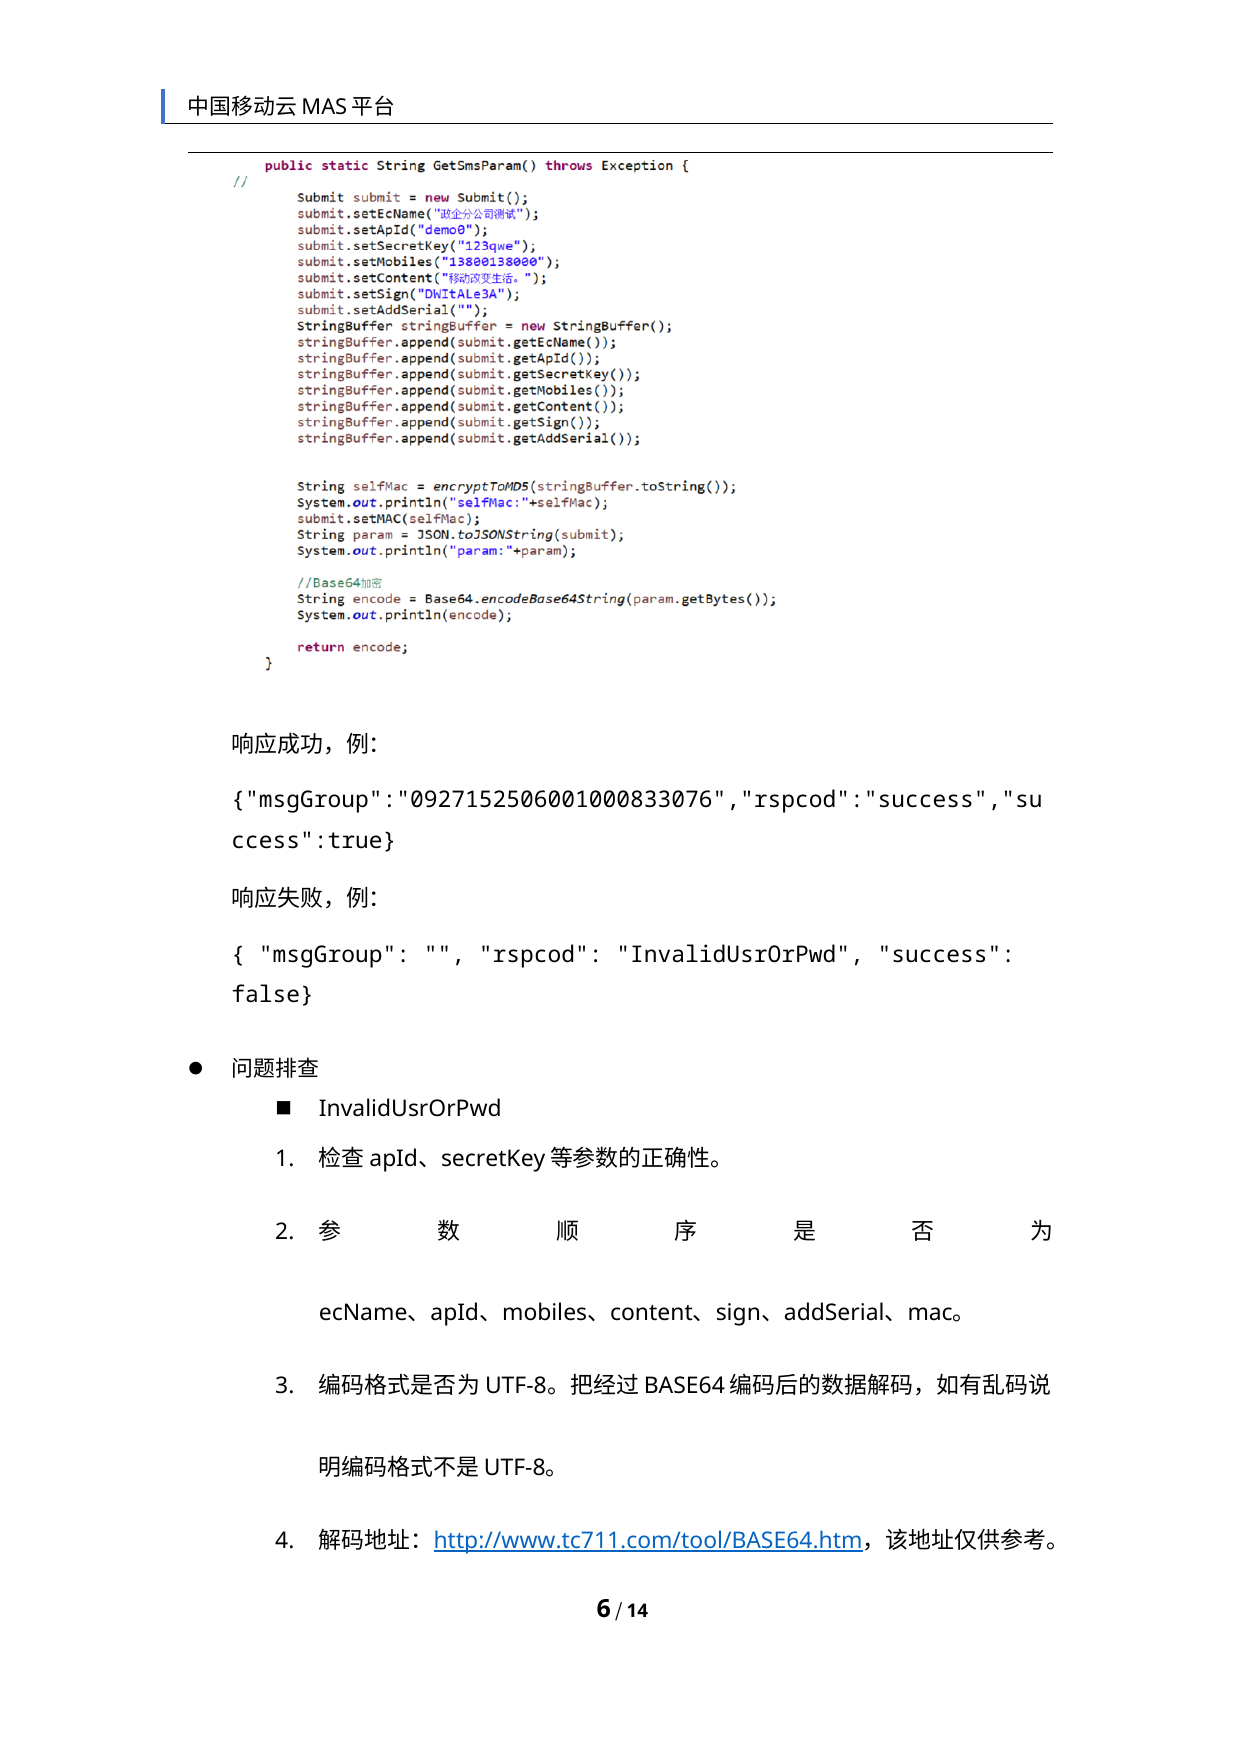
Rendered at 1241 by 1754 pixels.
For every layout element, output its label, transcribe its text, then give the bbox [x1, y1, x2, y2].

list 参数顺序是否为ecName、apId、mobiles、content、sign、addSerial、mac。 [275, 1197, 1053, 1343]
list { "msgGroup": "", "rspcod": "InvalidUsrOrPwd", "success": false} [231, 937, 1053, 1010]
list 编码格式是否为UTF-8。把经过BASE64编码后的数据解码，如有乱码说明编码格式不是UTF-8。 [275, 1351, 1053, 1498]
list 响应成功，例： [231, 709, 1053, 774]
list {"msgGroup":"0927152506001000833076","rspcod":"success","success":true} [231, 783, 1053, 856]
list 解码地址：http://www.tc711.com/tool/BASE64.htm，该地址仅供参考。 [275, 1506, 1053, 1571]
list 响应失败，例： [231, 864, 1053, 929]
list InvalidUsrOrPwd [275, 1091, 1053, 1123]
list 检查apId、secretKey等参数的正确性。 [275, 1123, 1053, 1188]
subtitle 问题排查 [187, 1050, 1053, 1083]
picture [231, 157, 805, 681]
